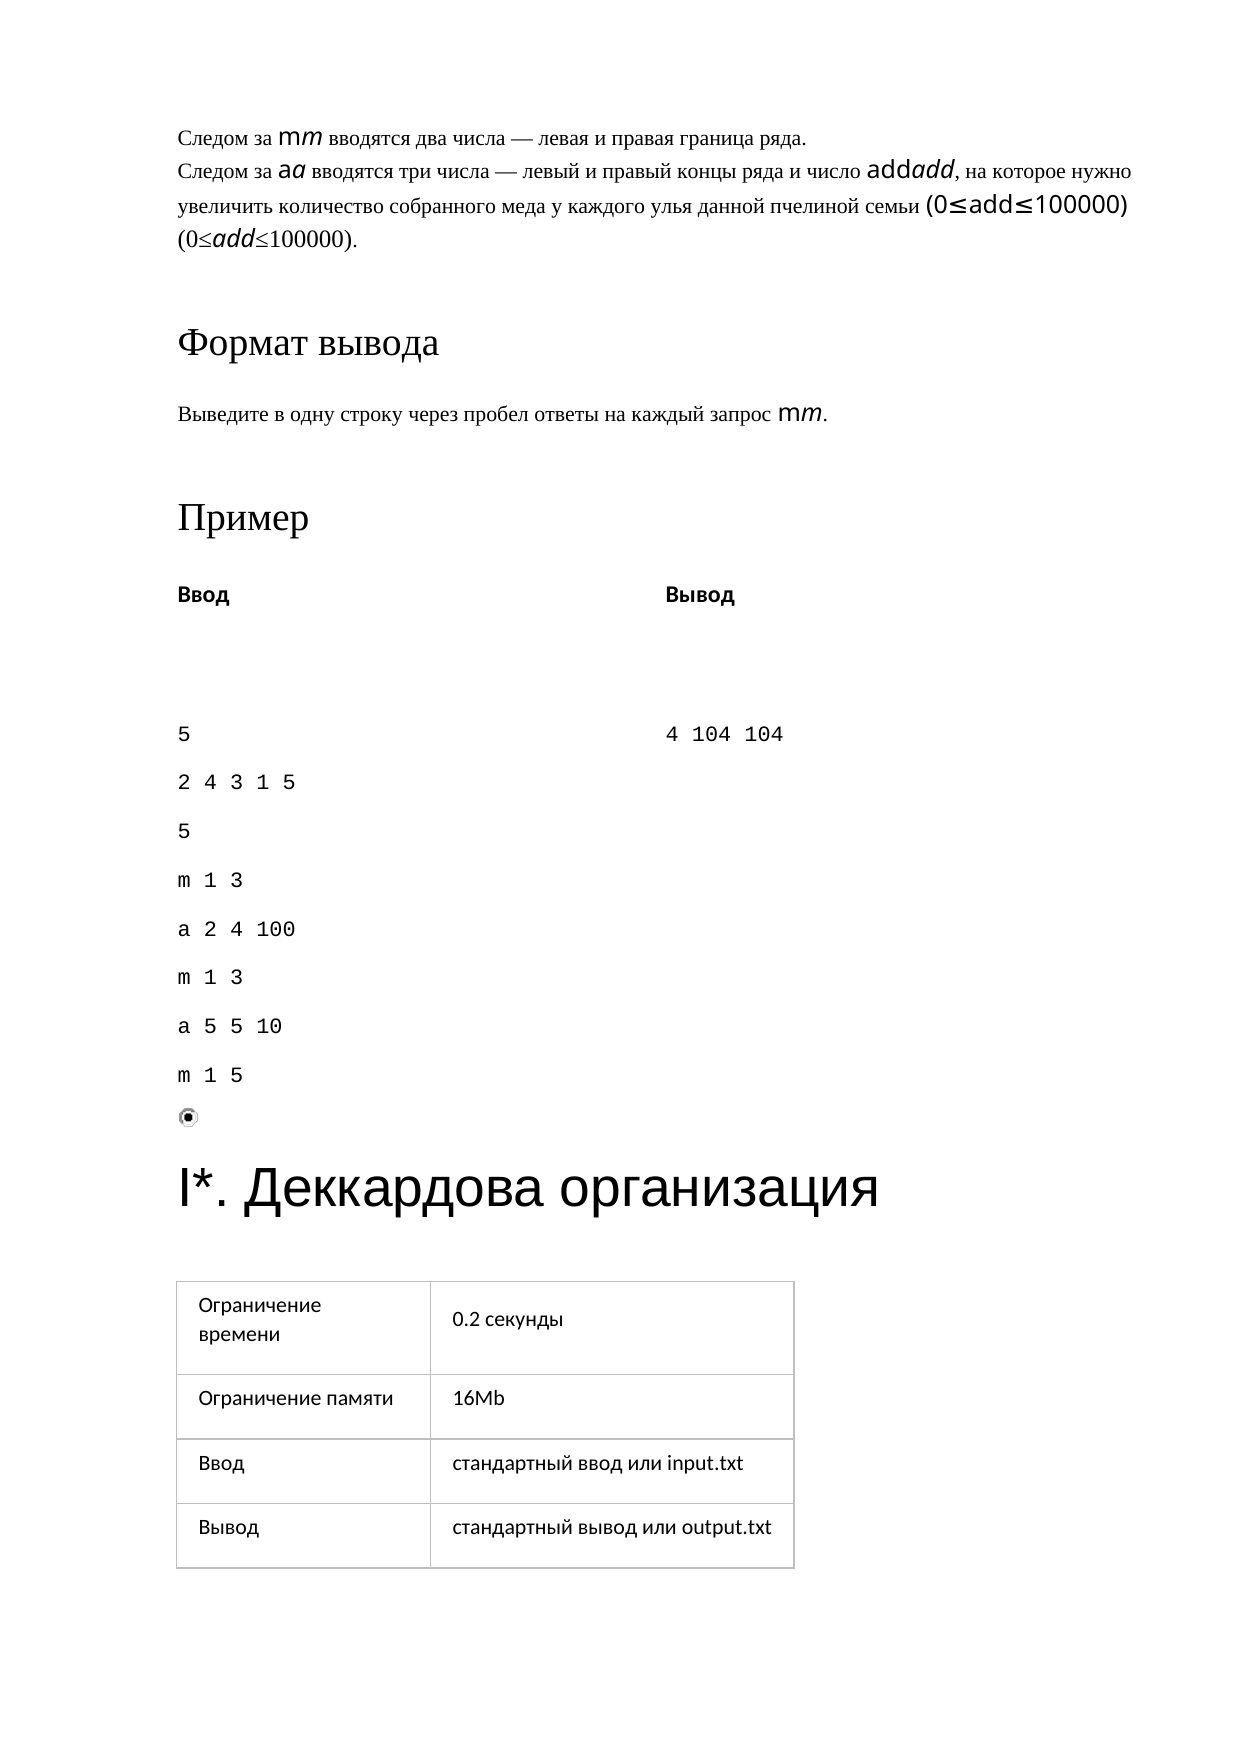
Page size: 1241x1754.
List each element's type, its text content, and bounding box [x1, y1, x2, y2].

table_cell стандартный вывод или output.txt [431, 1504, 793, 1567]
table_cell Ввод [177, 1440, 430, 1503]
table_header 0.2 секунды [431, 1282, 793, 1373]
subtitle Формат вывода [177, 317, 1152, 364]
text Следом за aa вводятся три числа — левый и правый концы ряда и число addadd, на которое нужно увеличить количество собранного меда у каждого улья данной пчелиной семьи (0≤add≤100000)(0≤add≤100000). [177, 152, 1152, 254]
text Выведите в одну строку через пробел ответы на каждый запрос mm. [177, 395, 1152, 429]
text Следом за mm вводятся два числа — левая и правая граница ряда. [177, 118, 1152, 152]
subtitle Пример [177, 492, 1152, 538]
table_cell 16Mb [431, 1375, 793, 1438]
table_header Вывод [644, 570, 1132, 691]
table_cell Вывод [177, 1504, 430, 1567]
table_cell Ограничение памяти [177, 1375, 430, 1438]
table_cell 4 104 104 [644, 691, 1132, 1101]
table_header Ограничение времени [177, 1282, 430, 1373]
subtitle I*. Деккардова организация [177, 1155, 1152, 1218]
table_cell 5 2 4 3 1 5 5 m 1 3 a 2 4 100 m 1 3 a 5 5 10 m 1 5 [155, 691, 643, 1101]
table_cell стандартный ввод или input.txt [431, 1440, 793, 1503]
table_header Ввод [155, 570, 643, 691]
